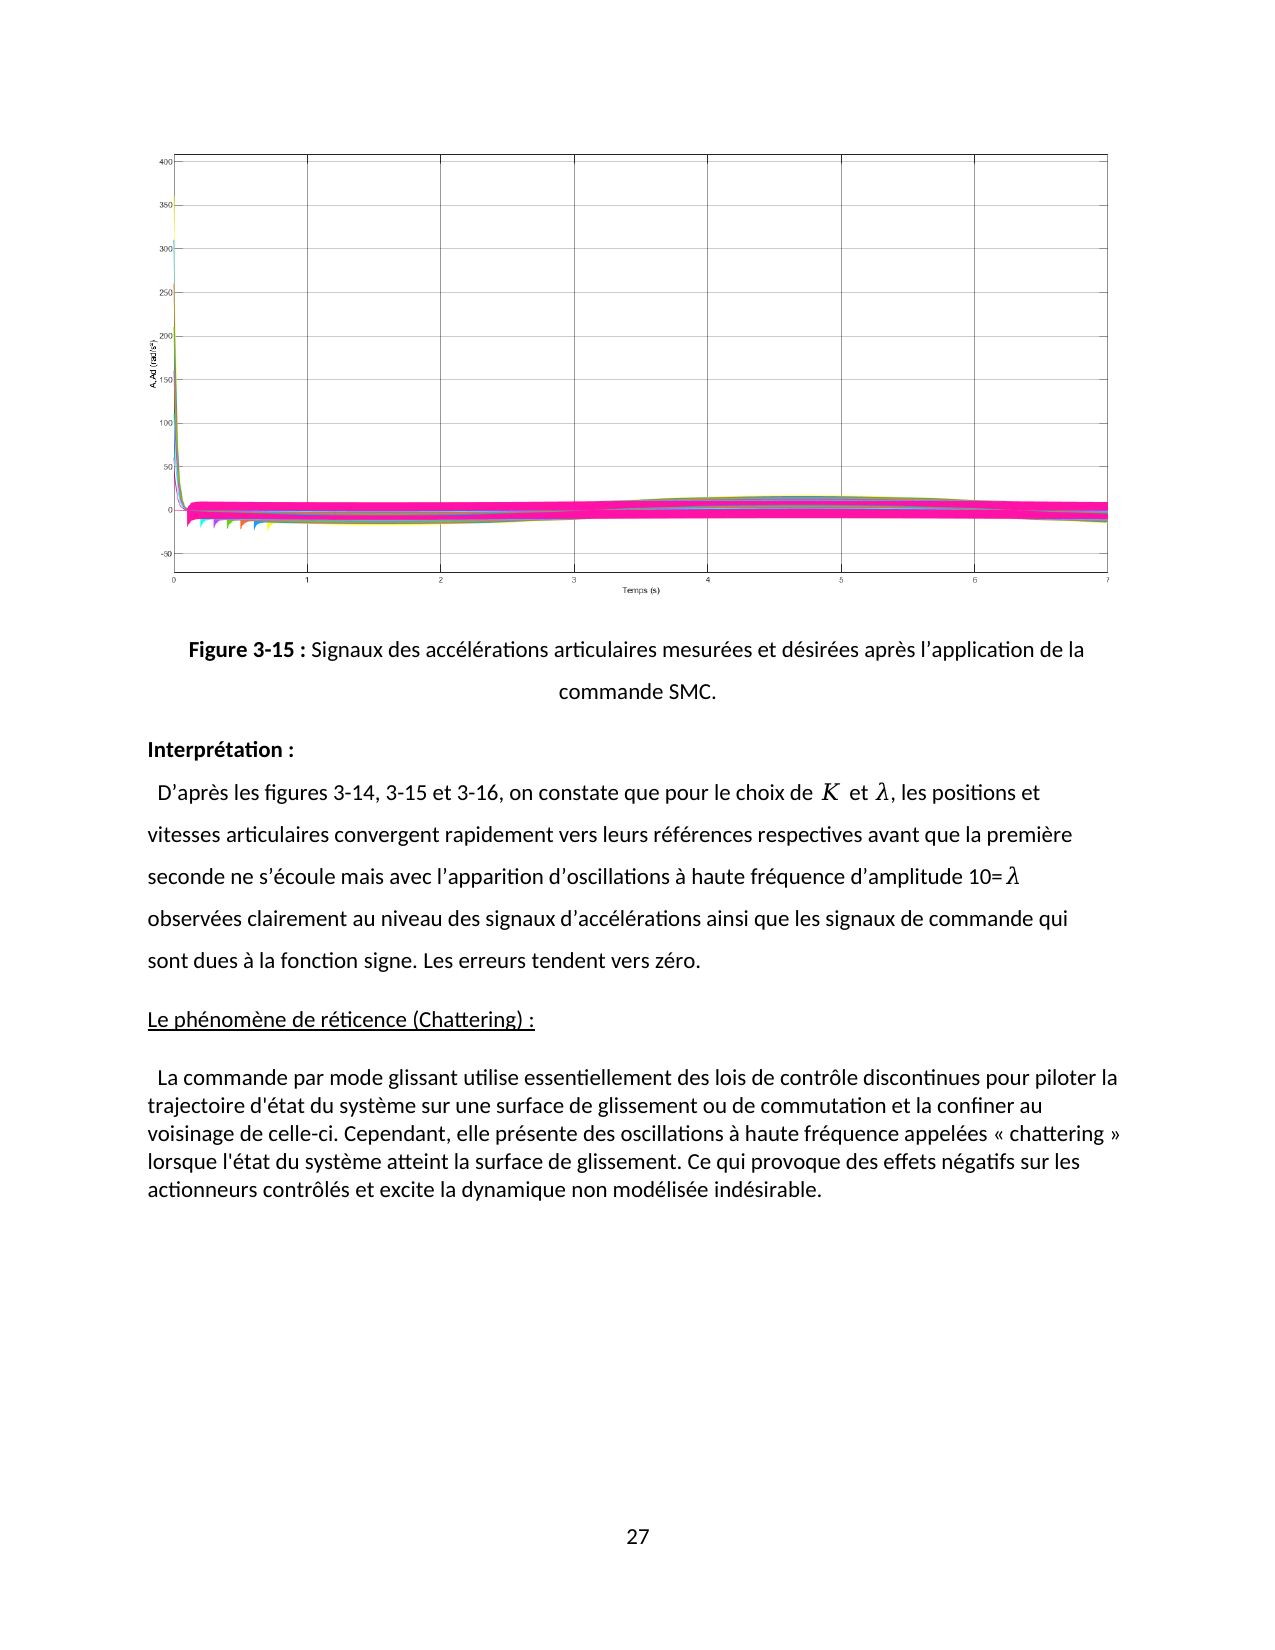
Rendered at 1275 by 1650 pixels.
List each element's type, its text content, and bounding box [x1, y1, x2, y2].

text D’après les figures 3-14, 3-15 et 3-16, on constate que pour le choix de 𝐾 et 𝜆, les positions et vitesses articulaires convergent rapidement vers leurs références respectives avant que la première seconde ne s’écoule mais avec l’apparition d’oscillations à haute fréquence d’amplitude 10=𝜆 observées clairement au niveau des signaux d’accélérations ainsi que les signaux de commande qui sont dues à la fonction signe. Les erreurs tendent vers zéro. [147, 777, 1112, 974]
text Le phénomène de réticence (Chattering) : [147, 1005, 1156, 1033]
picture [149, 154, 1110, 595]
text La commande par mode glissant utilise essentiellement des lois de contrôle discontinues pour piloter la trajectoire d'état du système sur une surface de glissement ou de commutation et la confiner au voisinage de celle-ci. Cependant, elle présente des oscillations à haute fréquence appelées « chattering » lorsque l'état du système atteint la surface de glissement. Ce qui provoque des effets négatifs sur les actionneurs contrôlés et excite la dynamique non modélisée indésirable. [147, 1063, 1126, 1203]
subtitle Interprétation : [147, 735, 1156, 763]
text Figure 3-15 : Signaux des accélérations articulaires mesurées et désirées après l’application de la commande SMC. [188, 635, 1088, 705]
